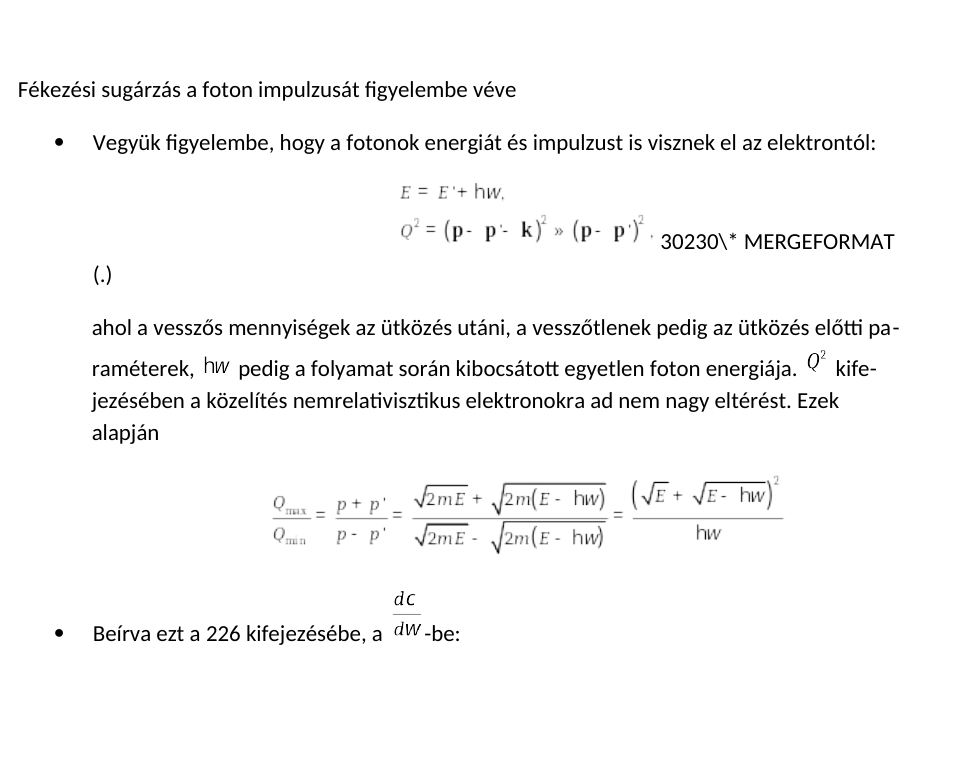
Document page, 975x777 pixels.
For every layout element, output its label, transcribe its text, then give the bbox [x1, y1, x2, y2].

list Vegyük figyelembe, hogy a fotonok energiát és impulzust is visznek el az elektrontól: [55, 128, 900, 156]
list Beírva ezt a kifejezésébe, a -be: [55, 584, 900, 647]
text ahol a vesszős mennyiségek az ütközés utáni, a vesszőtlenek pedig az ütközés előtti paraméterek, pedig a folyamat során kibocsátott egyetlen foton energiája. kifejezésében a közelítés nemrelativisztikus elektronokra ad nem nagy eltérést. Ezek alapján [92, 313, 900, 446]
text Fékezési sugárzás a foton impulzusát figyelembe véve [18, 75, 900, 103]
